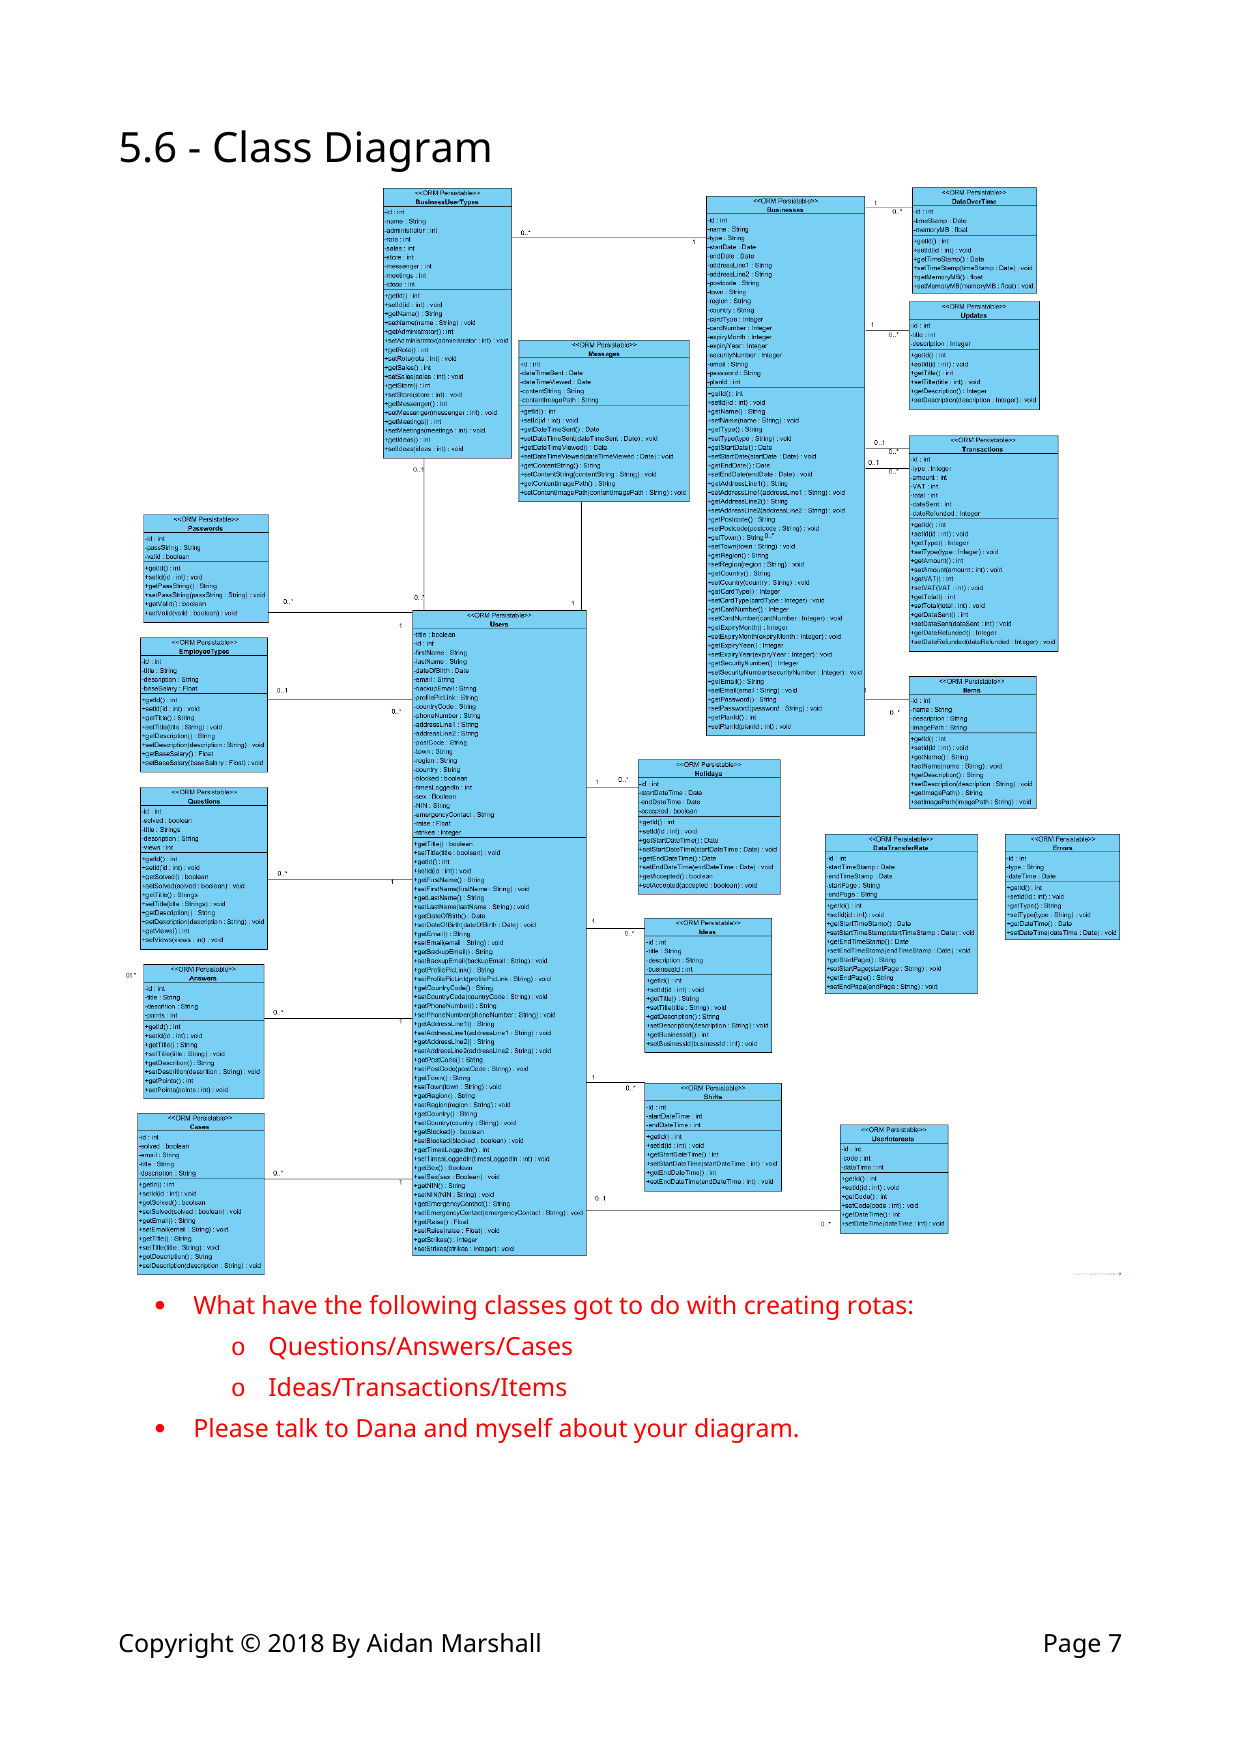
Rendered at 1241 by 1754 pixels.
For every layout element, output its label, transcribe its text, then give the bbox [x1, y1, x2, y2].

list Questions/Answers/Cases [231, 1329, 1122, 1363]
list What have the following classes got to do with creating rotas: [156, 1288, 1122, 1322]
list Ideas/Transactions/Items [231, 1370, 1122, 1404]
subtitle 5.6 - Class Diagram [118, 118, 1122, 186]
picture [118, 186, 1122, 1277]
list Please talk to Dana and myself about your diagram. [156, 1411, 1122, 1445]
